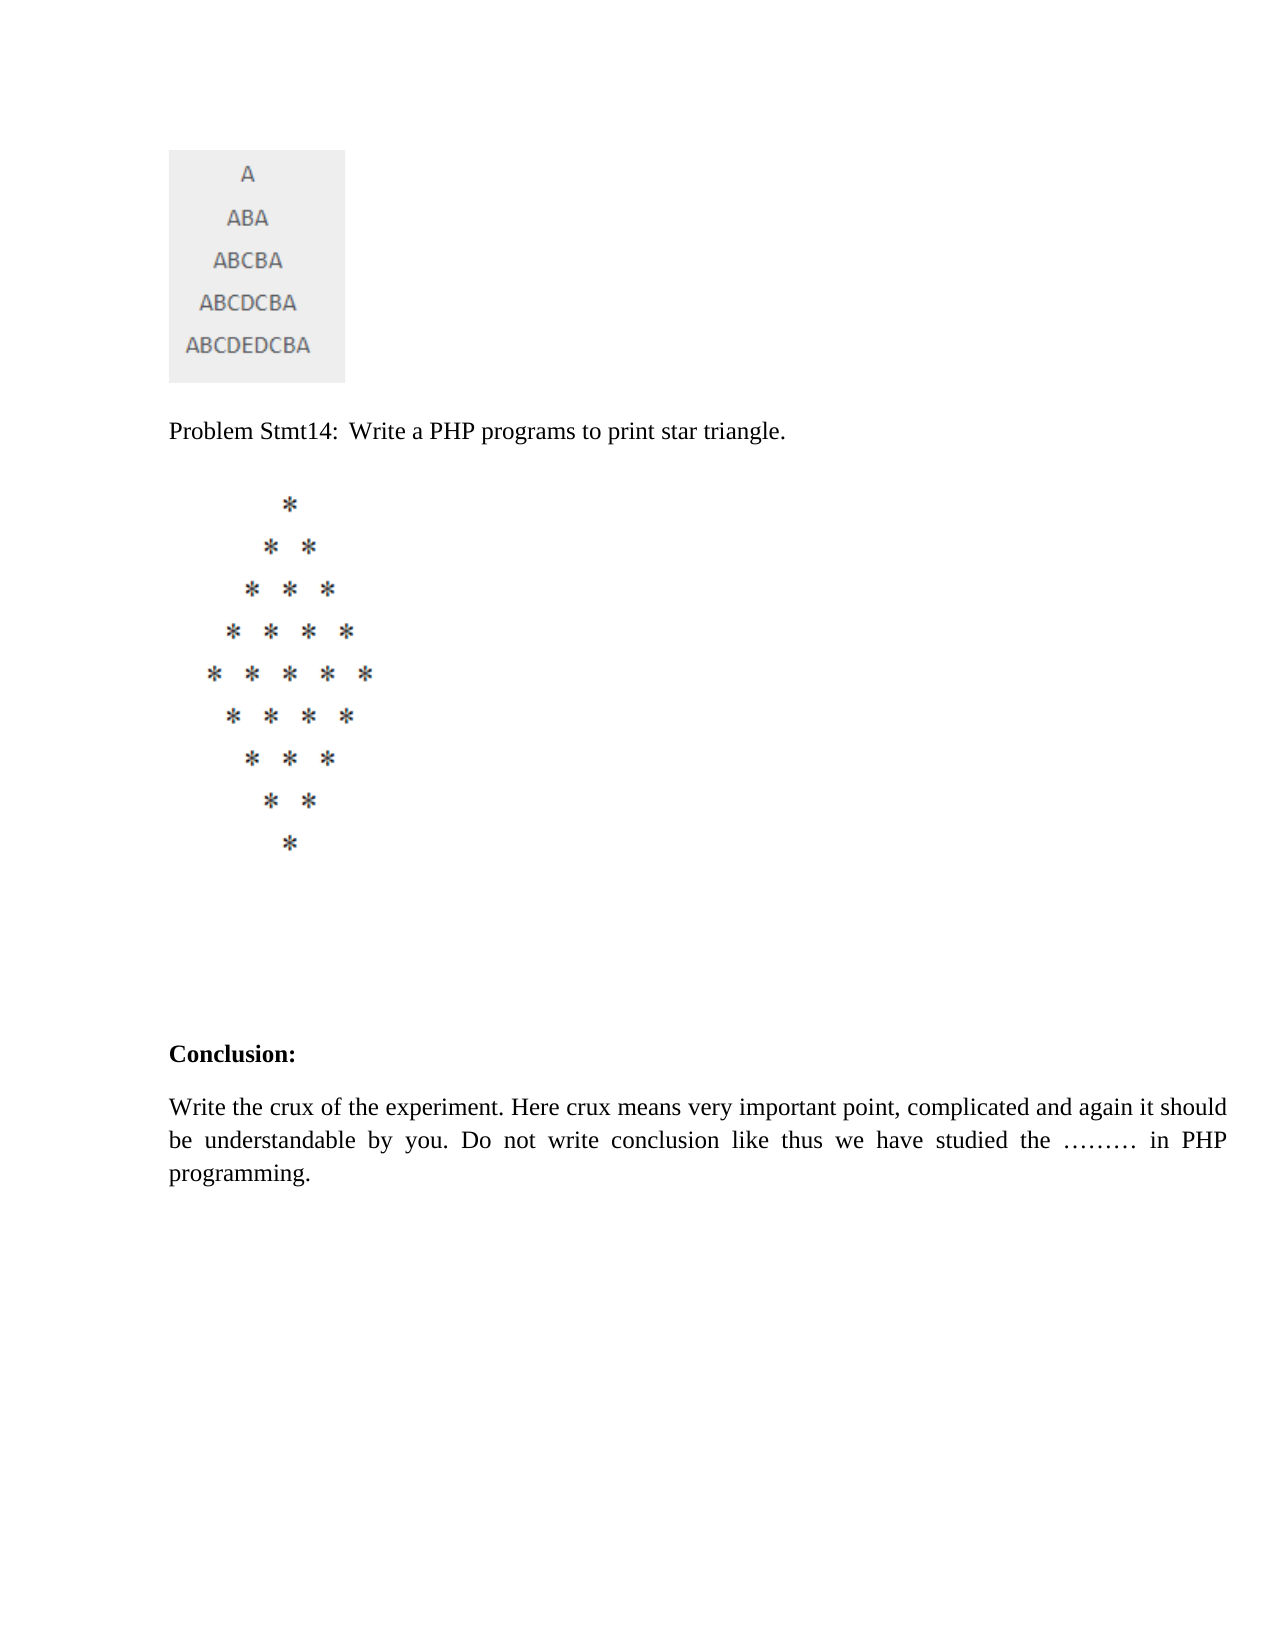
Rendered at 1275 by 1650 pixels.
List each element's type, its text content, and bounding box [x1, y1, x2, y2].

subtitle Problem Stmt14: Write a PHP programs to print star triangle. [169, 412, 339, 444]
subtitle Problem Stmt14: Write a PHP programs to print star triangle. [349, 412, 1228, 444]
picture [168, 473, 427, 887]
picture [168, 150, 346, 383]
text Write the crux of the experiment. Here crux means very important point, complicated and again it should be understandable by you. Do not write conclusion like thus we have studied the ……… in PHP programming. [169, 1092, 1228, 1187]
text Conclusion: [169, 1039, 1228, 1067]
